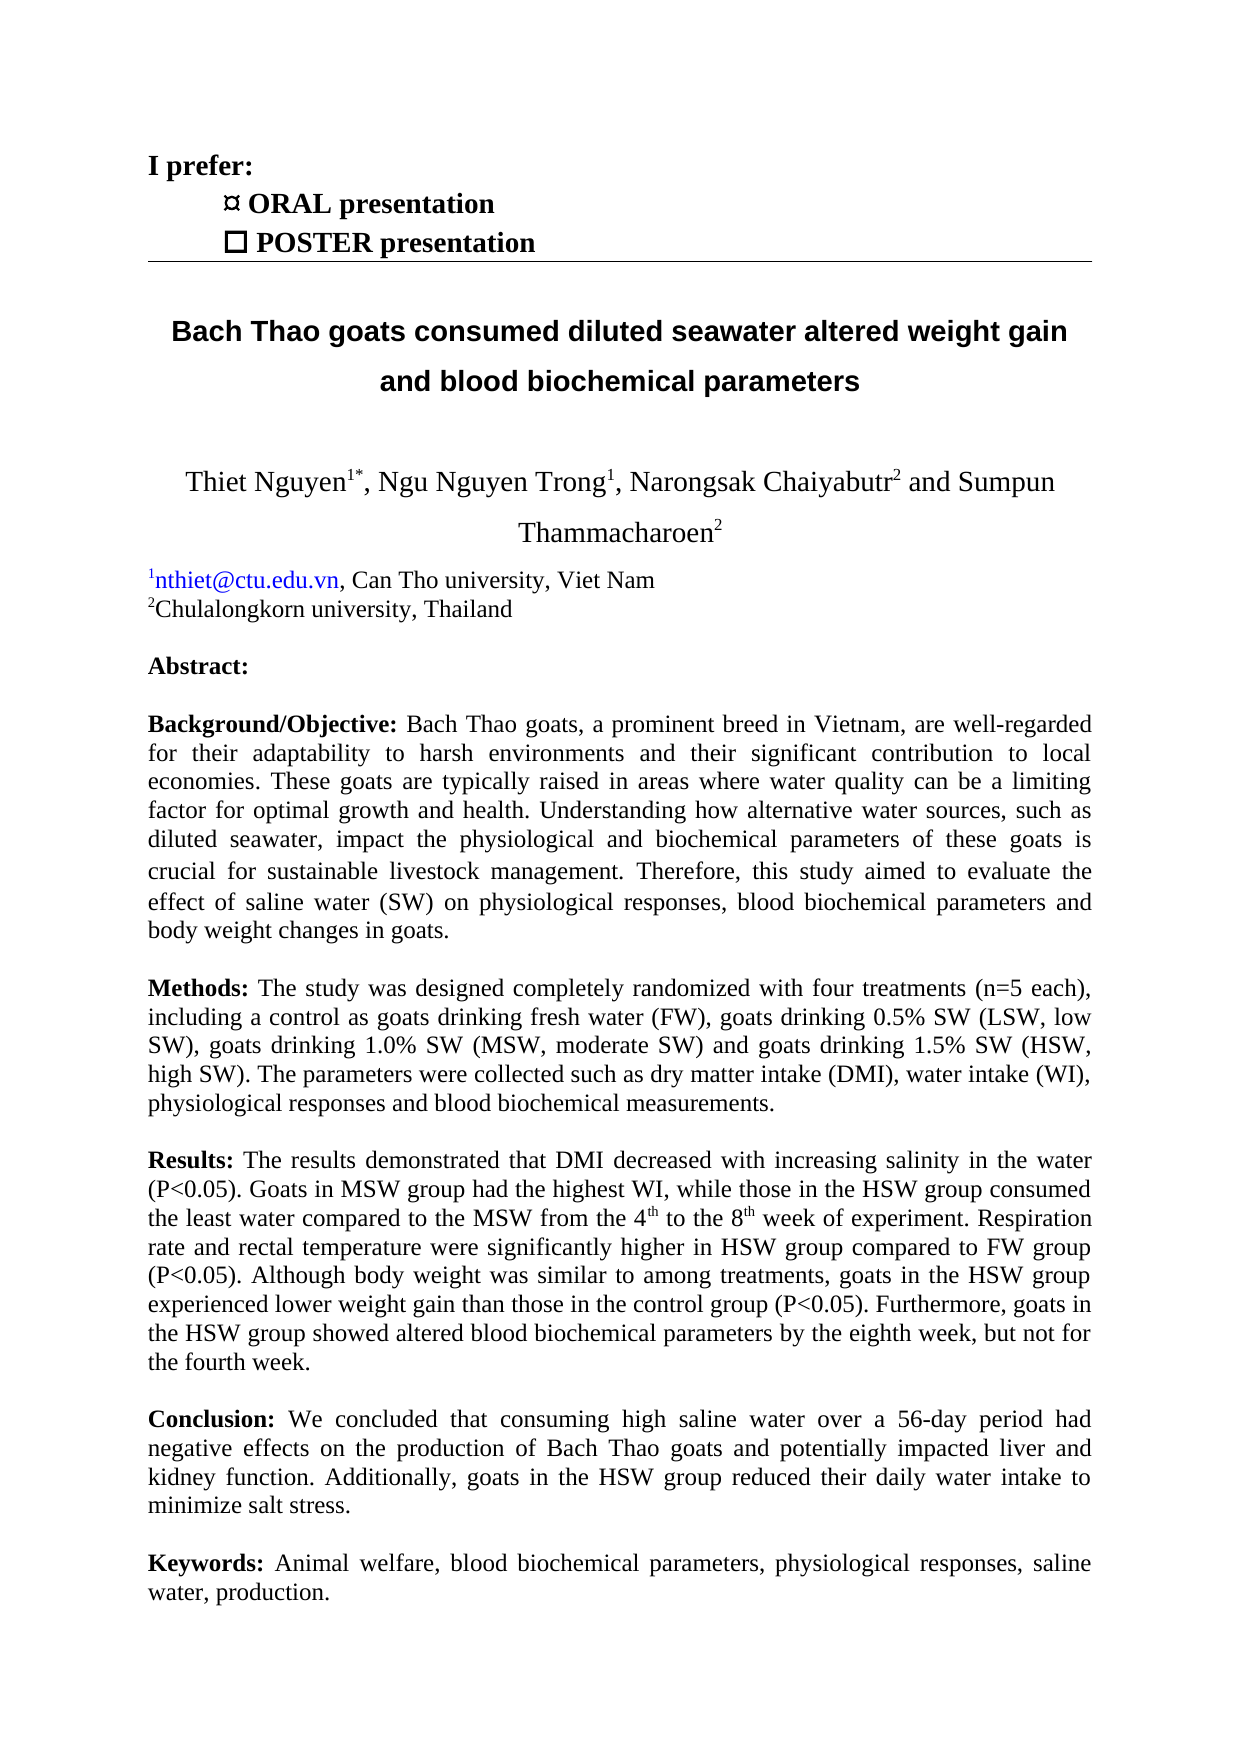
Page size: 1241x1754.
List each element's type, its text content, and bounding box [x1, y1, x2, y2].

text Background/Objective: Bach Thao goats, a prominent breed in Vietnam, are well-regarded for their adaptability to harsh environments and their significant contribution to local economies. These goats are typically raised in areas where water quality can be a limiting factor for optimal growth and health. Understanding how alternative water sources, such as diluted seawater, impact the physiological and biochemical parameters of these goats is crucial for sustainable livestock management. Therefore, this study aimed to evaluate the effect of saline water (SW) on physiological responses, blood biochemical parameters and body weight changes in goats. [148, 709, 1092, 944]
text Abstract: [148, 651, 1092, 680]
text Results: The results demonstrated that DMI decreased with increasing salinity in the water (P<0.05). Goats in MSW group had the highest WI, while those in the HSW group consumed the least water compared to the MSW from the 4th to the 8th week of experiment. Respiration rate and rectal temperature were significantly higher in HSW group compared to FW group (P<0.05). Although body weight was similar to among treatments, goats in the HSW group experienced lower weight gain than those in the control group (P<0.05). Furthermore, goats in the HSW group showed altered blood biochemical parameters by the eighth week, but not for the fourth week. [148, 1145, 1092, 1375]
title POSTER presentation [148, 225, 1092, 261]
title I prefer: [148, 148, 1092, 181]
text Thiet Nguyen1*, Ngu Nguyen Trong1, Narongsak Chaiyabutr2 and Sumpun Thammacharoen2 [148, 464, 1092, 548]
text Methods: The study was designed completely randomized with four treatments (n=5 each), including a control as goats drinking fresh water (FW), goats drinking 0.5% SW (LSW, low SW), goats drinking 1.0% SW (MSW, moderate SW) and goats drinking 1.5% SW (HSW, high SW). The parameters were collected such as dry matter intake (DMI), water intake (WI), physiological responses and blood biochemical measurements. [148, 973, 1092, 1117]
title ORAL presentation [148, 186, 1092, 220]
text Bach Thao goats consumed diluted seawater altered weight gain and blood biochemical parameters [148, 313, 1092, 397]
text 2Chulalongkorn university, Thailand [148, 594, 1092, 623]
text Keywords: Animal welfare, blood biochemical parameters, physiological responses, saline water, production. [148, 1548, 1092, 1605]
text 1nthiet@ctu.edu.vn, Can Tho university, Viet Nam [148, 565, 1092, 594]
text Conclusion: We concluded that consuming high saline water over a 56-day period had negative effects on the production of Bach Thao goats and potentially impacted liver and kidney function. Additionally, goats in the HSW group reduced their daily water intake to minimize salt stress. [148, 1404, 1092, 1519]
